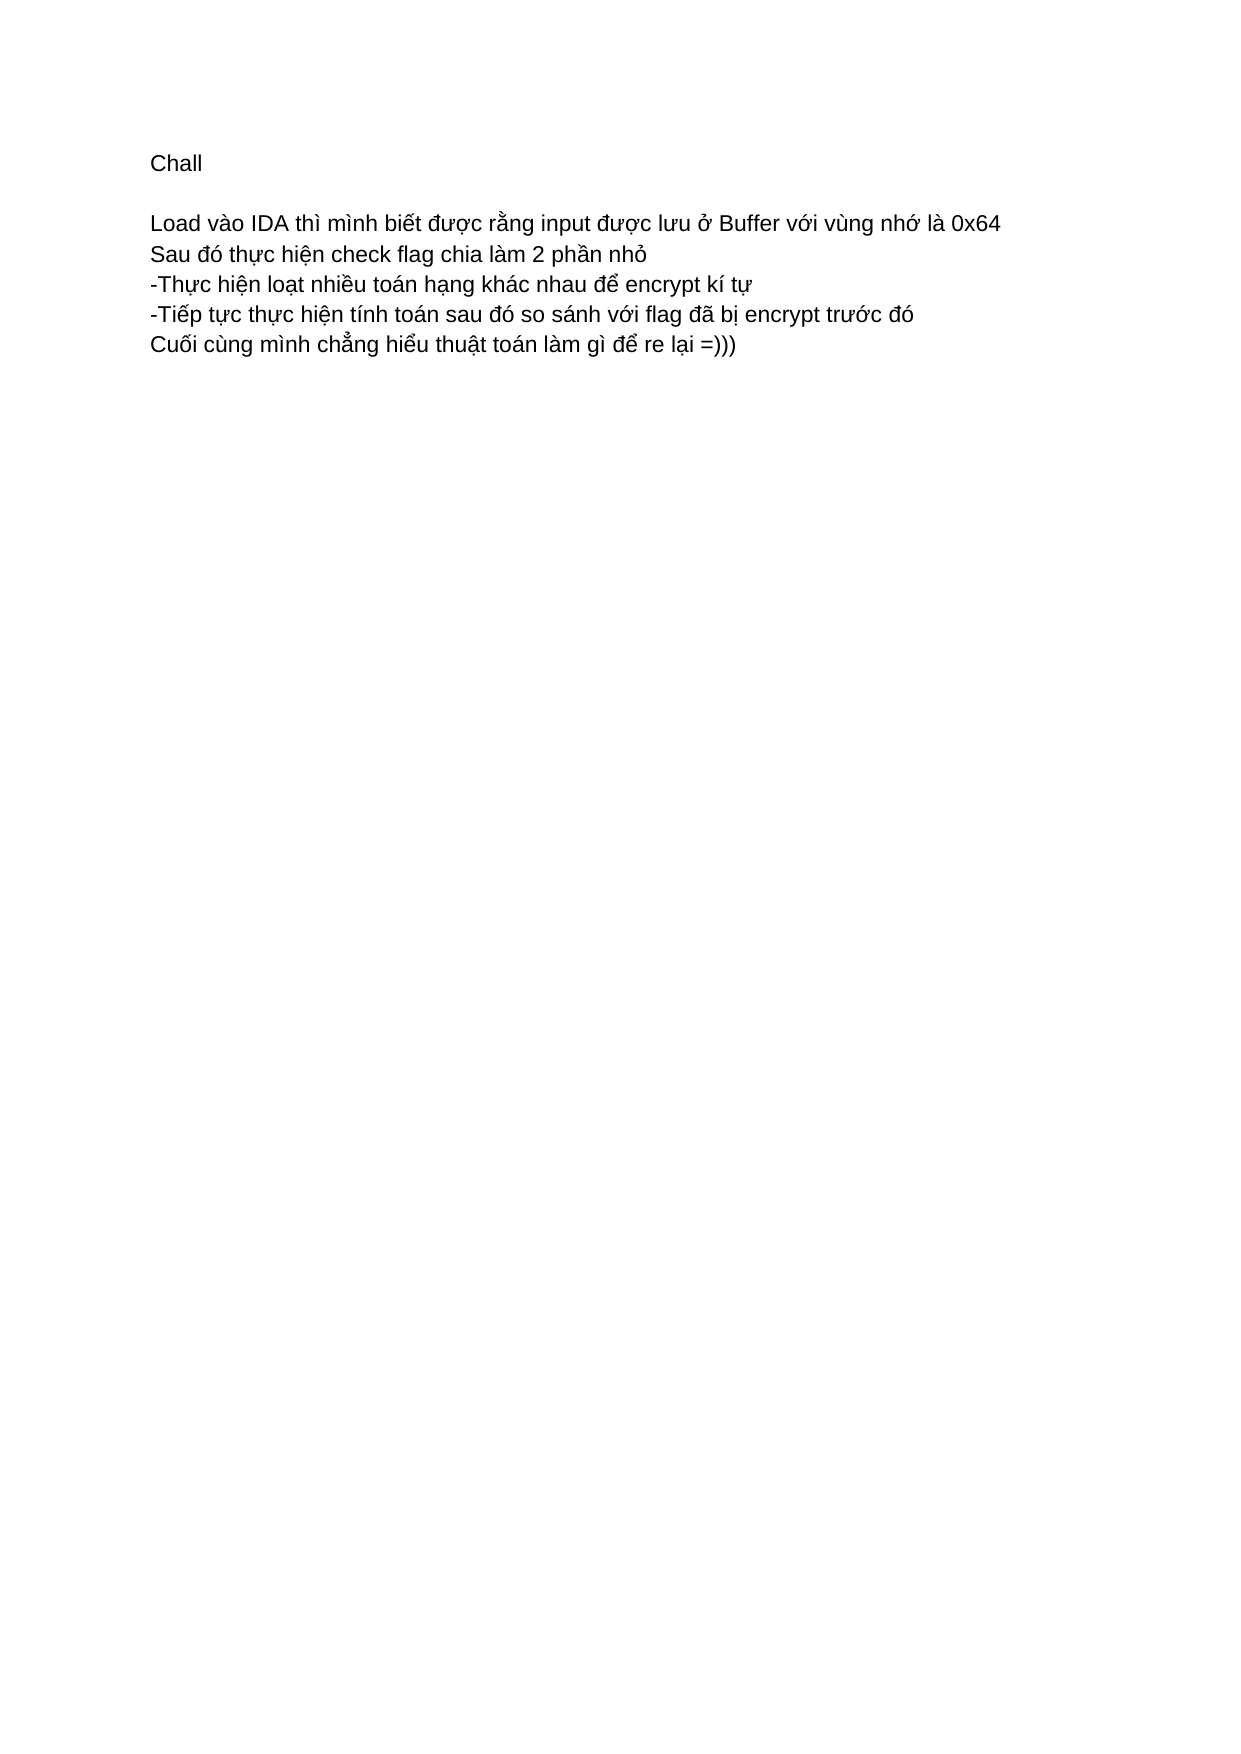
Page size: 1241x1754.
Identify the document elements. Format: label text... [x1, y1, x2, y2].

text Sau đó thực hiện check flag chia làm 2 phần nhỏ [150, 241, 1090, 267]
text Load vào IDA thì mình biết được rằng input được lưu ở Buffer với vùng nhớ là 0x64 [150, 210, 1090, 237]
text -Tiếp tực thực hiện tính toán sau đó so sánh với flag đã bị encrypt trước đó [150, 301, 1090, 327]
text Chall [150, 150, 1090, 176]
text Cuối cùng mình chẳng hiểu thuật toán làm gì để re lại =))) [150, 331, 1090, 358]
text -Thực hiện loạt nhiều toán hạng khác nhau để encrypt kí tự [150, 271, 1090, 297]
